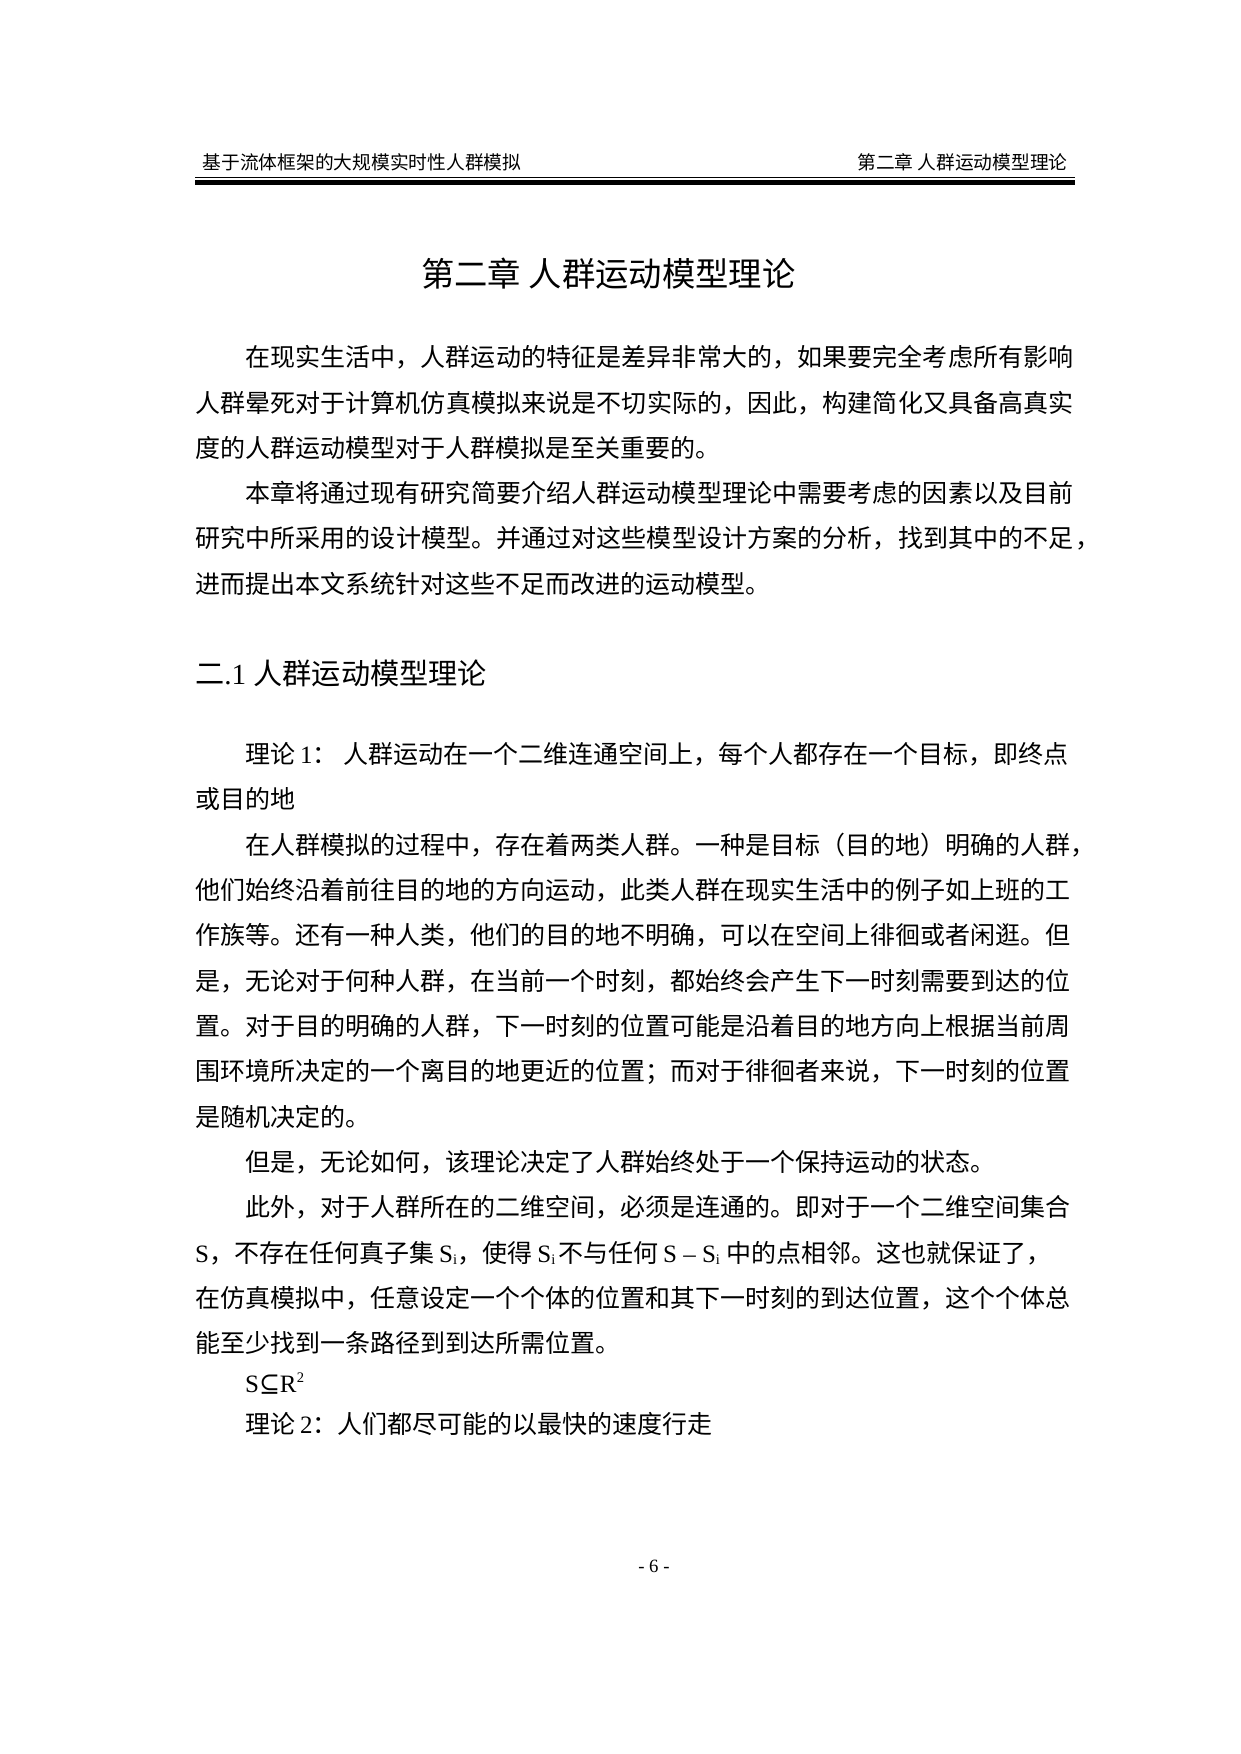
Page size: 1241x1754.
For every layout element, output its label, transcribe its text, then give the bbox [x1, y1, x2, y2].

text S⊆R2 [195, 1369, 1075, 1398]
text 但是，无论如何，该理论决定了人群始终处于一个保持运动的状态。 [195, 1142, 1075, 1179]
text 此外，对于人群所在的二维空间，必须是连通的。即对于一个二维空间集合S，不存在任何真子集Si，使得Si不与任何S – Si 中的点相邻。这也就保证了，在仿真模拟中，任意设定一个个体的位置和其下一时刻的到达位置，这个个体总能至少找到一条路径到到达所需位置。 [195, 1188, 1075, 1360]
subtitle 人群运动模型理论 [195, 651, 1075, 693]
text 在人群模拟的过程中，存在着两类人群。一种是目标（目的地）明确的人群，他们始终沿着前往目的地的方向运动，此类人群在现实生活中的例子如上班的工作族等。还有一种人类，他们的目的地不明确，可以在空间上徘徊或者闲逛。但是，无论对于何种人群，在当前一个时刻，都始终会产生下一时刻需要到达的位置。对于目的明确的人群，下一时刻的位置可能是沿着目的地方向上根据当前周围环境所决定的一个离目的地更近的位置；而对于徘徊者来说，下一时刻的位置是随机决定的。 [195, 825, 1075, 1133]
text 在现实生活中，人群运动的特征是差异非常大的，如果要完全考虑所有影响人群晕死对于计算机仿真模拟来说是不切实际的，因此，构建简化又具备高真实度的人群运动模型对于人群模拟是至关重要的。 [195, 338, 1075, 464]
text 理论2：人们都尽可能的以最快的速度行走 [195, 1405, 1075, 1441]
subtitle 人群运动模型理论 [195, 248, 1075, 296]
text 理论1： 人群运动在一个二维连通空间上，每个人都存在一个目标，即终点或目的地 [195, 734, 1075, 816]
text 本章将通过现有研究简要介绍人群运动模型理论中需要考虑的因素以及目前研究中所采用的设计模型。并通过对这些模型设计方案的分析，找到其中的不足，进而提出本文系统针对这些不足而改进的运动模型。 [195, 474, 1075, 601]
